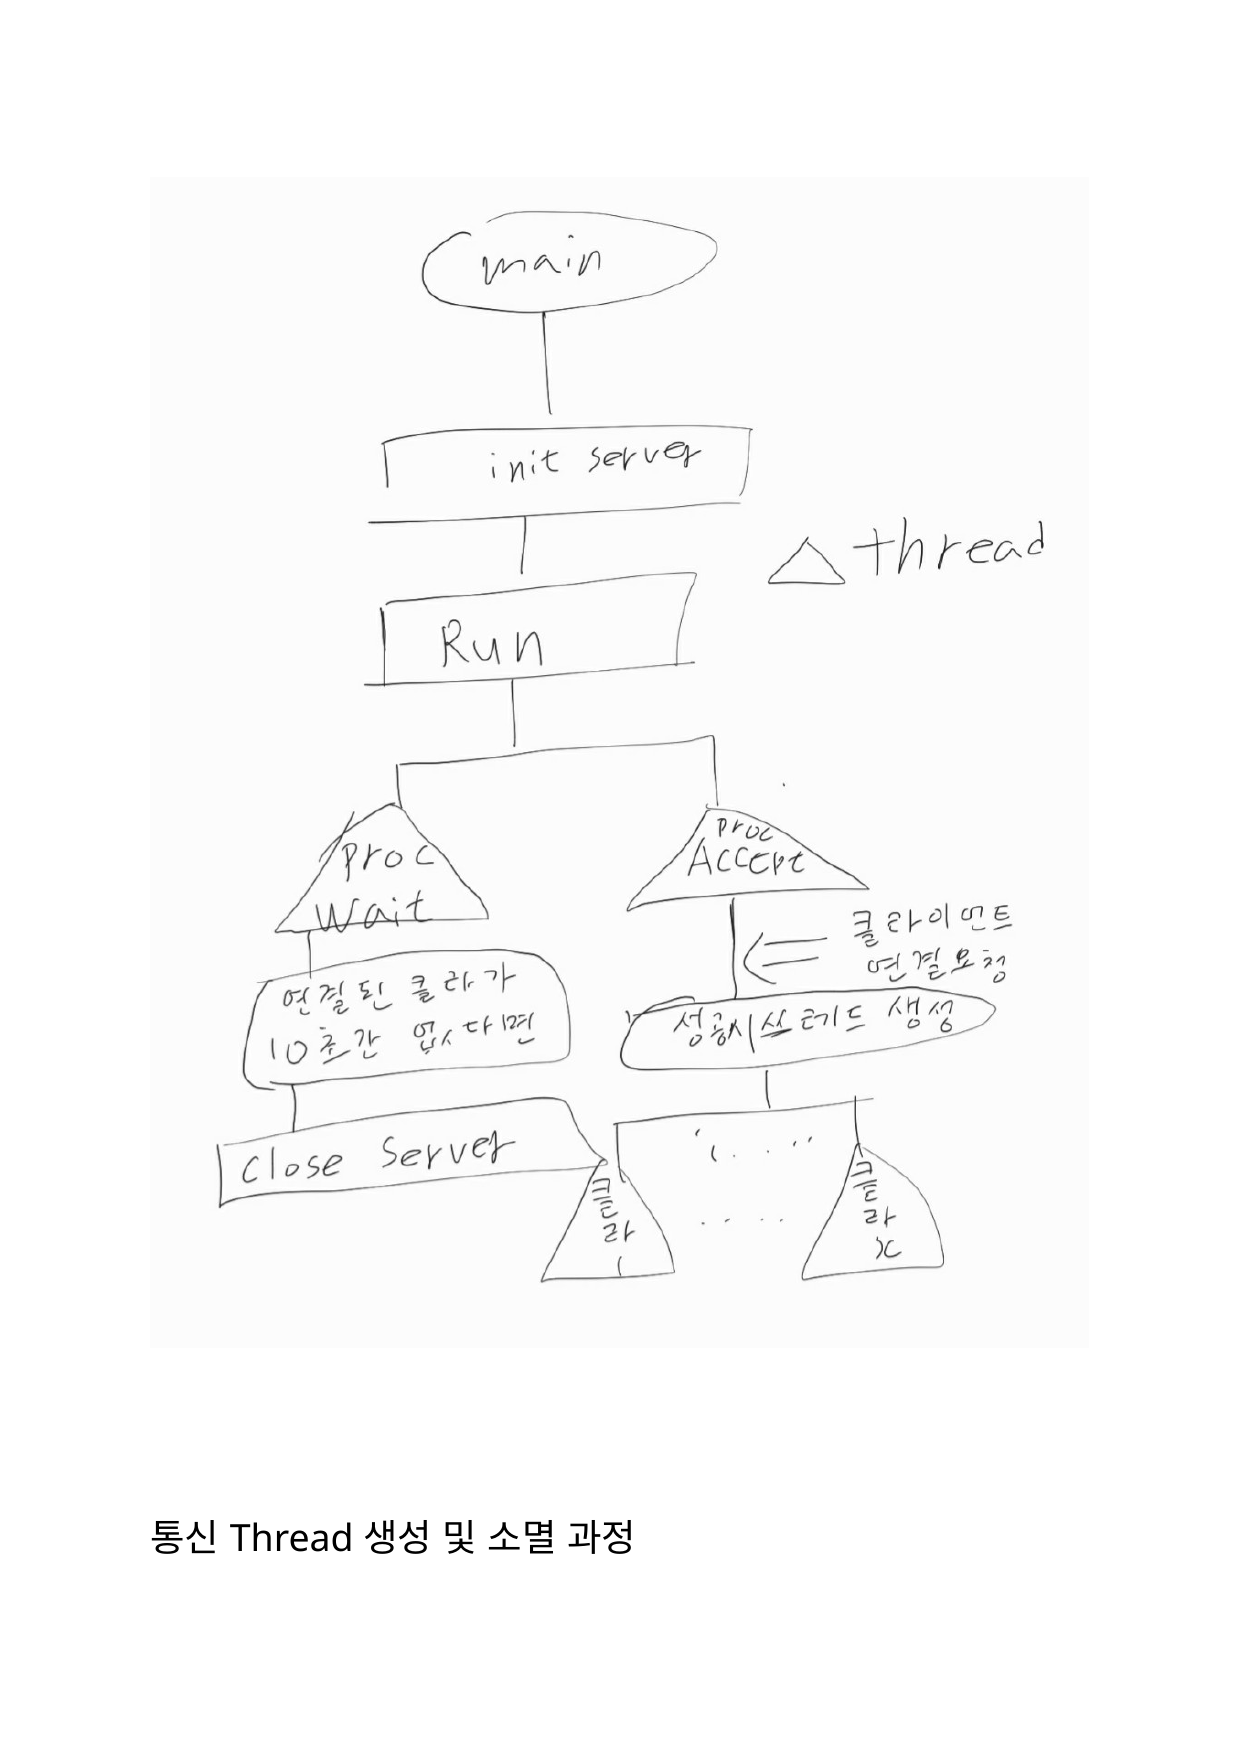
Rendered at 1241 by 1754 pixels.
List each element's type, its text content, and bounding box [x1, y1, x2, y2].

text 통신 Thread 생성 및 소멸 과정 [150, 1508, 1090, 1563]
picture [150, 177, 1089, 1348]
